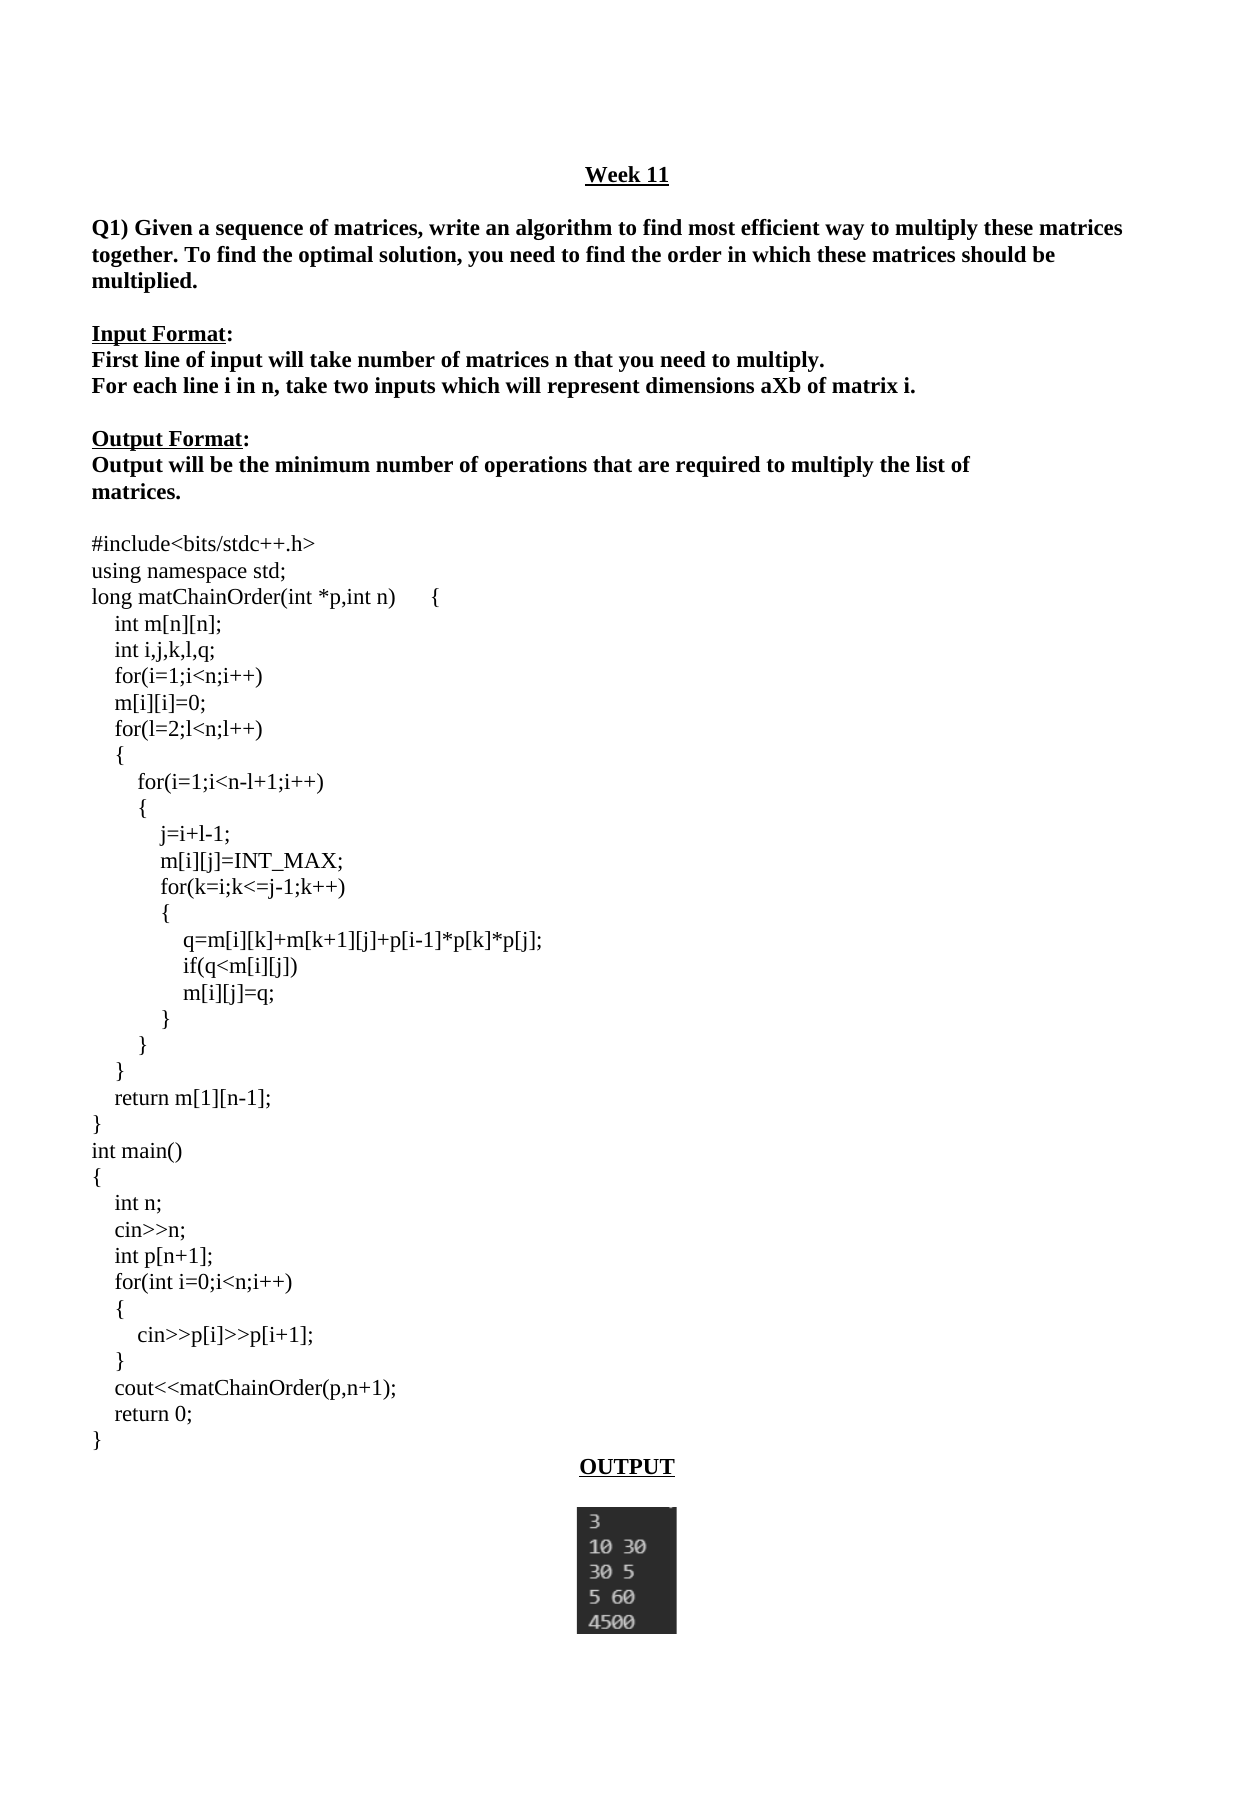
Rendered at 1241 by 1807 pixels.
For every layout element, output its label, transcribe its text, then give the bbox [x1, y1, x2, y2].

text { [91, 899, 1162, 926]
text Q1) Given a sequence of matrices, write an algorithm to find most efficient way to multiply these matrices together. To find the optimal solution, you need to find the order in which these matrices should be multiplied. [91, 214, 1162, 293]
picture [576, 1507, 677, 1634]
text for(i=1;i<n-l+1;i++) [91, 768, 1162, 794]
text cin>>n; [91, 1216, 1162, 1242]
text } [91, 1427, 1162, 1453]
text { [91, 1295, 1162, 1321]
text cout<<matChainOrder(p,n+1); [91, 1374, 1162, 1400]
text int n; [91, 1189, 1162, 1216]
text matrices. [91, 478, 1162, 504]
text #include<bits/stdc++.h> [91, 531, 1162, 557]
text } [91, 1058, 1162, 1084]
text j=i+l-1; [91, 820, 1162, 847]
text For each line i in n, take two inputs which will represent dimensions aXb of matrix i. [91, 372, 1162, 399]
text for(k=i;k<=j-1;k++) [91, 873, 1162, 899]
text Output Format: [91, 425, 1162, 451]
text if(q<m[i][j]) [91, 952, 1162, 978]
text return 0; [91, 1400, 1162, 1427]
text OUTPUT [91, 1453, 1162, 1479]
text m[i][j]=q; [91, 978, 1162, 1005]
text int m[n][n]; [91, 609, 1162, 636]
text m[i][j]=INT_MAX; [91, 847, 1162, 873]
text for(l=2;l<n;l++) [91, 715, 1162, 741]
text Output will be the minimum number of operations that are required to multiply the list of [91, 451, 1162, 478]
text } [91, 1347, 1162, 1374]
text for(i=1;i<n;i++) [91, 662, 1162, 689]
text for(int i=0;i<n;i++) [91, 1268, 1162, 1295]
text m[i][i]=0; [91, 689, 1162, 715]
text First line of input will take number of matrices n that you need to multiply. [91, 346, 1162, 372]
text int p[n+1]; [91, 1242, 1162, 1268]
text { [91, 794, 1162, 820]
text Week 11 [91, 162, 1162, 188]
text } [91, 1031, 1162, 1058]
text Input Format: [91, 320, 1162, 346]
text { [91, 1163, 1162, 1189]
text return m[1][n-1]; [91, 1084, 1162, 1110]
text } [91, 1005, 1162, 1031]
text int i,j,k,l,q; [91, 636, 1162, 662]
text { [91, 741, 1162, 768]
text int main() [91, 1137, 1162, 1163]
text cin>>p[i]>>p[i+1]; [91, 1321, 1162, 1347]
text long matChainOrder(int *p,int n) { [91, 583, 1162, 609]
text } [91, 1110, 1162, 1137]
text q=m[i][k]+m[k+1][j]+p[i-1]*p[k]*p[j]; [91, 926, 1162, 952]
text using namespace std; [91, 557, 1162, 583]
